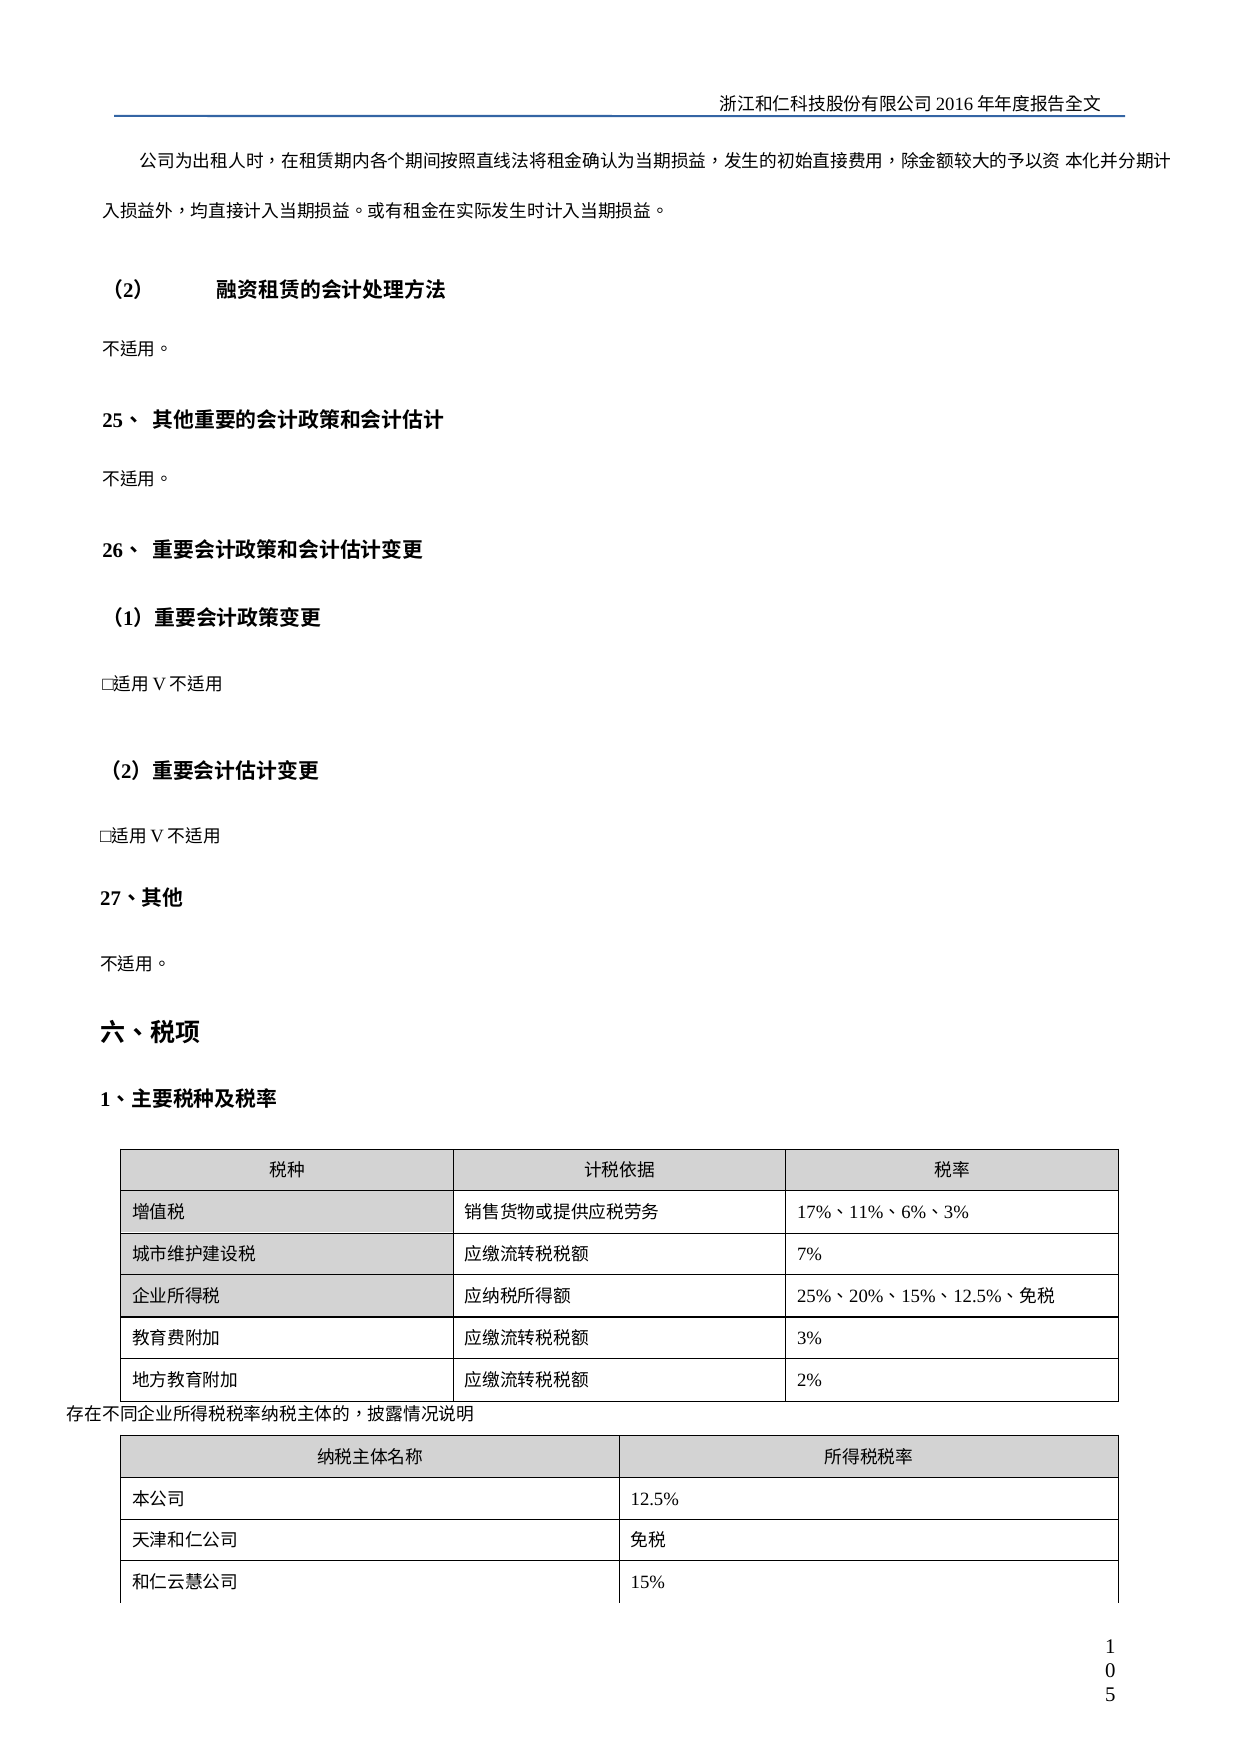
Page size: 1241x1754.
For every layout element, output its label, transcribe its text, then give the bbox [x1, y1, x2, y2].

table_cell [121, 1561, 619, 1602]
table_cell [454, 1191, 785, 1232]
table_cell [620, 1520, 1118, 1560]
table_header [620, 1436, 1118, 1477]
text □适用V不适用 [67, 824, 1173, 848]
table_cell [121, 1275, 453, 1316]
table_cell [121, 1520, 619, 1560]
text 27、其他 [67, 883, 1173, 912]
text 六、税项 [67, 1015, 1173, 1049]
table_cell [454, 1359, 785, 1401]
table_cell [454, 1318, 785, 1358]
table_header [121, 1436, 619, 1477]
text （2）重要会计估计变更 [67, 756, 1173, 784]
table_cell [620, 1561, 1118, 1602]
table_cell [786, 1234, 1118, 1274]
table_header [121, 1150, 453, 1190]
text 存在不同企业所得税税率纳税主体的，披露情况说明 [67, 1402, 1173, 1426]
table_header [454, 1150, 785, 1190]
text 不适用。 [67, 446, 1173, 495]
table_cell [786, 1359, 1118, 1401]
text □适用V不适用 [67, 671, 1173, 695]
text 1、主要税种及税率 [67, 1084, 1173, 1113]
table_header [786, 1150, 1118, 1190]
text （2） 融资租赁的会计处理方法 [67, 275, 1173, 303]
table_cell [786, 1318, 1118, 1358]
text 25、 其他重要的会计政策和会计估计 [67, 405, 1173, 433]
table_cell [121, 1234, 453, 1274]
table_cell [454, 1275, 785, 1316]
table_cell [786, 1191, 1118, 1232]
text 公司为出租人时，在租赁期内各个期间按照直线法将租金确认为当期损益，发生的初始直接费用，除金额较大的予以资 本化并分期计入损益外，均直接计入当期损益。或有租金在实际发生时计入当期损益。 [102, 128, 1173, 227]
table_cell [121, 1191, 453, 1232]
text 不适用。 [67, 951, 1173, 976]
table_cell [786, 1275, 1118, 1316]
text 不适用。 [67, 316, 1173, 365]
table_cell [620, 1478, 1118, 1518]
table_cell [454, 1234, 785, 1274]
text 26、 重要会计政策和会计估计变更 [67, 535, 1173, 563]
text （1）重要会计政策变更 [67, 603, 1173, 631]
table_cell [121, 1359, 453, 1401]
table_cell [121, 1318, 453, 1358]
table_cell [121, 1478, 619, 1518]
